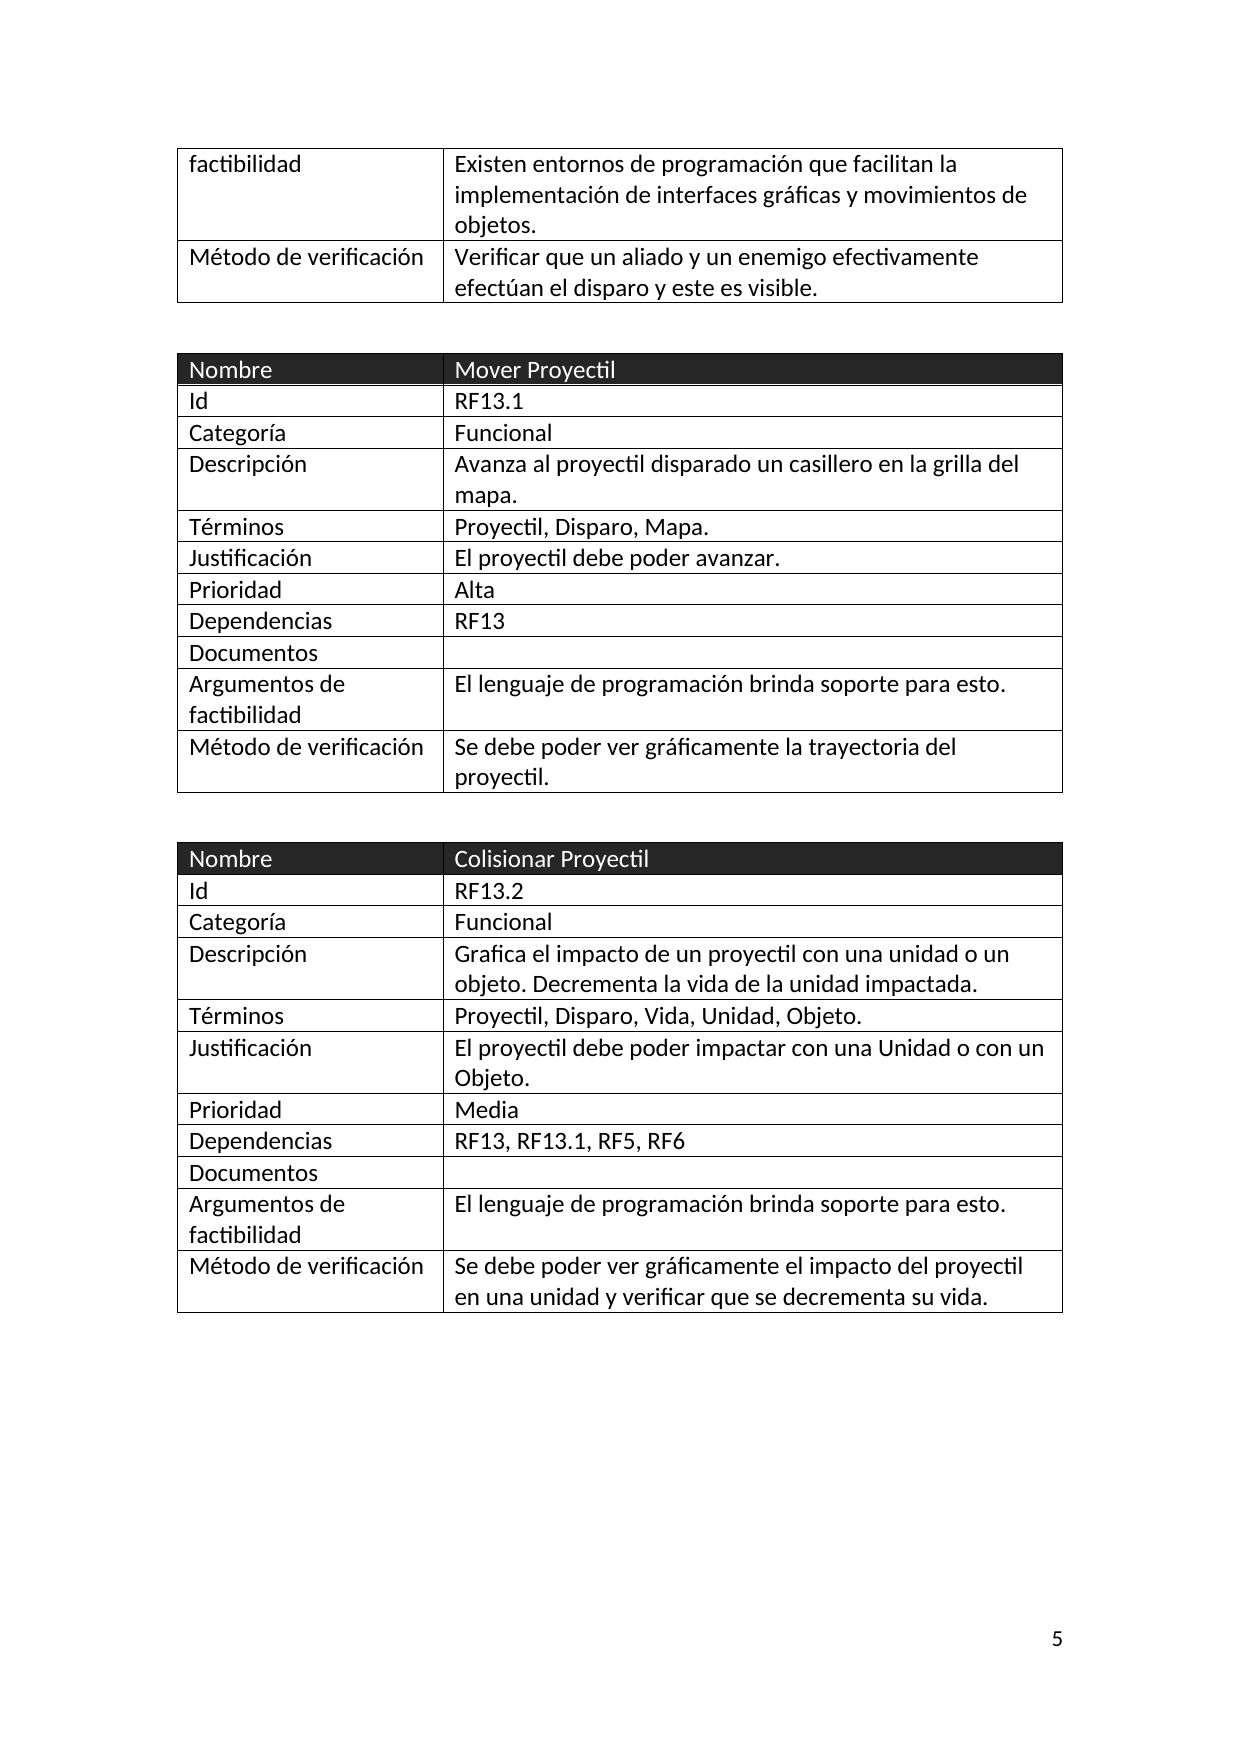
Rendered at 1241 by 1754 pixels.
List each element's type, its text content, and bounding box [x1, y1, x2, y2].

table_cell Avanza al proyectil disparado un casillero en la grilla del mapa. [444, 449, 1062, 510]
table_cell RF13 [444, 605, 1062, 636]
table_cell Documentos [178, 1157, 443, 1187]
table_cell Id [178, 875, 443, 905]
table_cell El lenguaje de programación brinda soporte para esto. [444, 1189, 1062, 1249]
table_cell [178, 149, 443, 240]
table_cell Categoría [178, 906, 443, 937]
table_cell RF13, RF13.1, RF5, RF6 [444, 1125, 1062, 1156]
table_header Mover Proyectil [444, 354, 1062, 384]
table_cell Método de verificación [178, 731, 443, 792]
table_cell Categoría [178, 417, 443, 448]
table_header Nombre [178, 354, 443, 384]
table_cell Justificación [178, 542, 443, 573]
table_cell Argumentos de factibilidad [178, 1189, 443, 1249]
table_cell Se debe poder ver gráficamente el impacto del proyectil en una unidad y verificar que se decrementa su vida. [444, 1251, 1062, 1312]
table_cell Términos [178, 511, 443, 541]
table_cell Dependencias [178, 1125, 443, 1156]
table_cell Dependencias [178, 605, 443, 636]
table_cell Descripción [178, 938, 443, 999]
table_cell El proyectil debe poder avanzar. [444, 542, 1062, 573]
table_header Nombre [178, 843, 443, 874]
table_cell Prioridad [178, 574, 443, 604]
table_cell [444, 1157, 1062, 1187]
table_cell Términos [178, 1000, 443, 1031]
table_cell Media [444, 1094, 1062, 1124]
table_cell Prioridad [178, 1094, 443, 1124]
table_cell El proyectil debe poder impactar con una Unidad o con un Objeto. [444, 1032, 1062, 1093]
table_cell Alta [444, 574, 1062, 604]
table_cell Proyectil, Disparo, Mapa. [444, 511, 1062, 541]
table_cell [444, 637, 1062, 667]
table_cell RF13.2 [444, 875, 1062, 905]
table_cell Descripción [178, 449, 443, 510]
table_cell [444, 149, 1062, 240]
table_cell Argumentos de factibilidad [178, 669, 443, 729]
table_cell El lenguaje de programación brinda soporte para esto. [444, 669, 1062, 729]
table_cell Método de verificación [178, 241, 443, 302]
table_cell Id [178, 386, 443, 416]
table_cell Justificación [178, 1032, 443, 1093]
table_header Colisionar Proyectil [444, 843, 1062, 874]
table_cell Grafica el impacto de un proyectil con una unidad o un objeto. Decrementa la vida de la unidad impactada. [444, 938, 1062, 999]
table_cell Verificar que un aliado y un enemigo efectivamente efectúan el disparo y este es visible. [444, 241, 1062, 302]
table_cell Proyectil, Disparo, Vida, Unidad, Objeto. [444, 1000, 1062, 1031]
table_cell Método de verificación [178, 1251, 443, 1312]
table_cell Funcional [444, 906, 1062, 937]
table_cell Documentos [178, 637, 443, 667]
table_cell Funcional [444, 417, 1062, 448]
table_cell Se debe poder ver gráficamente la trayectoria del proyectil. [444, 731, 1062, 792]
table_cell RF13.1 [444, 386, 1062, 416]
